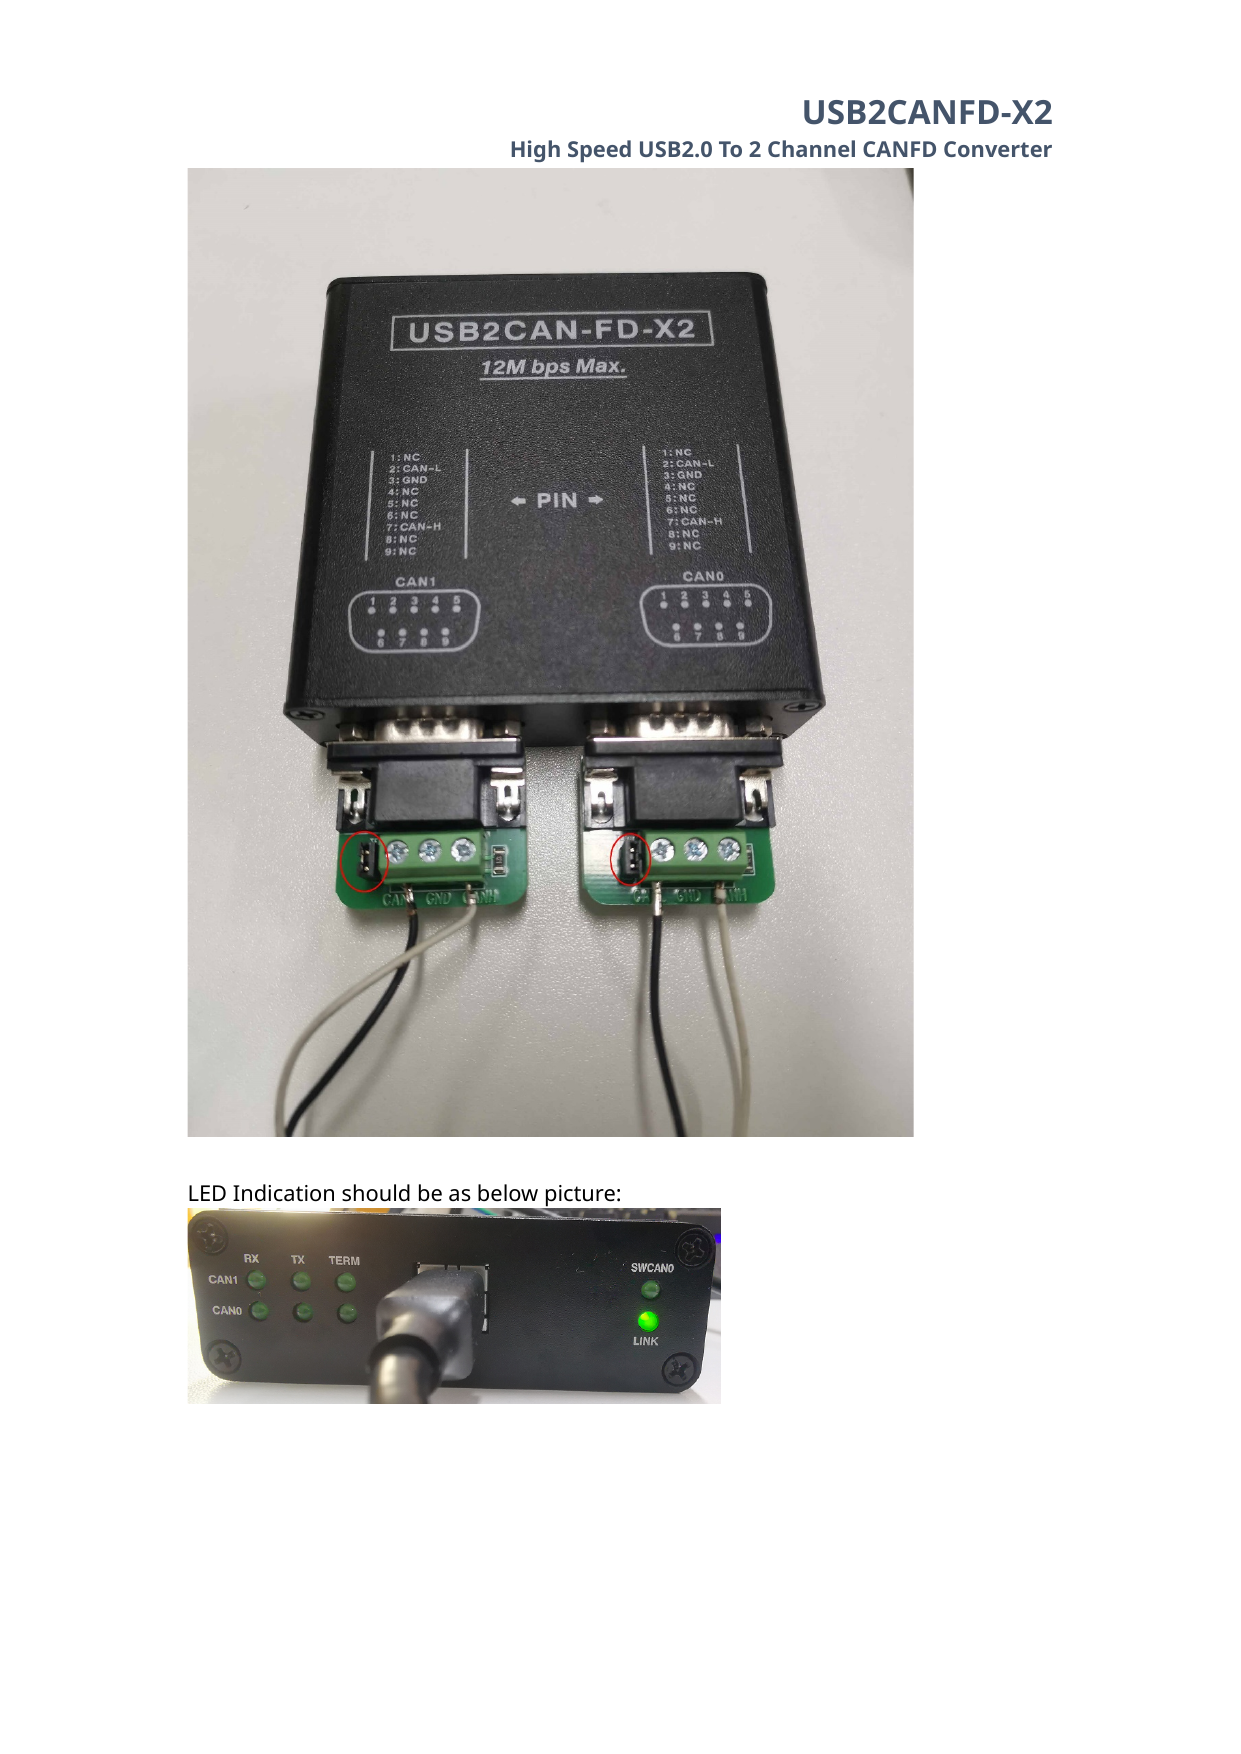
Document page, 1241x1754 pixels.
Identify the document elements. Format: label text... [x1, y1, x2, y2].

picture [187, 168, 914, 1137]
picture [187, 1208, 721, 1404]
text LED Indication should be as below picture: [187, 1176, 1053, 1209]
